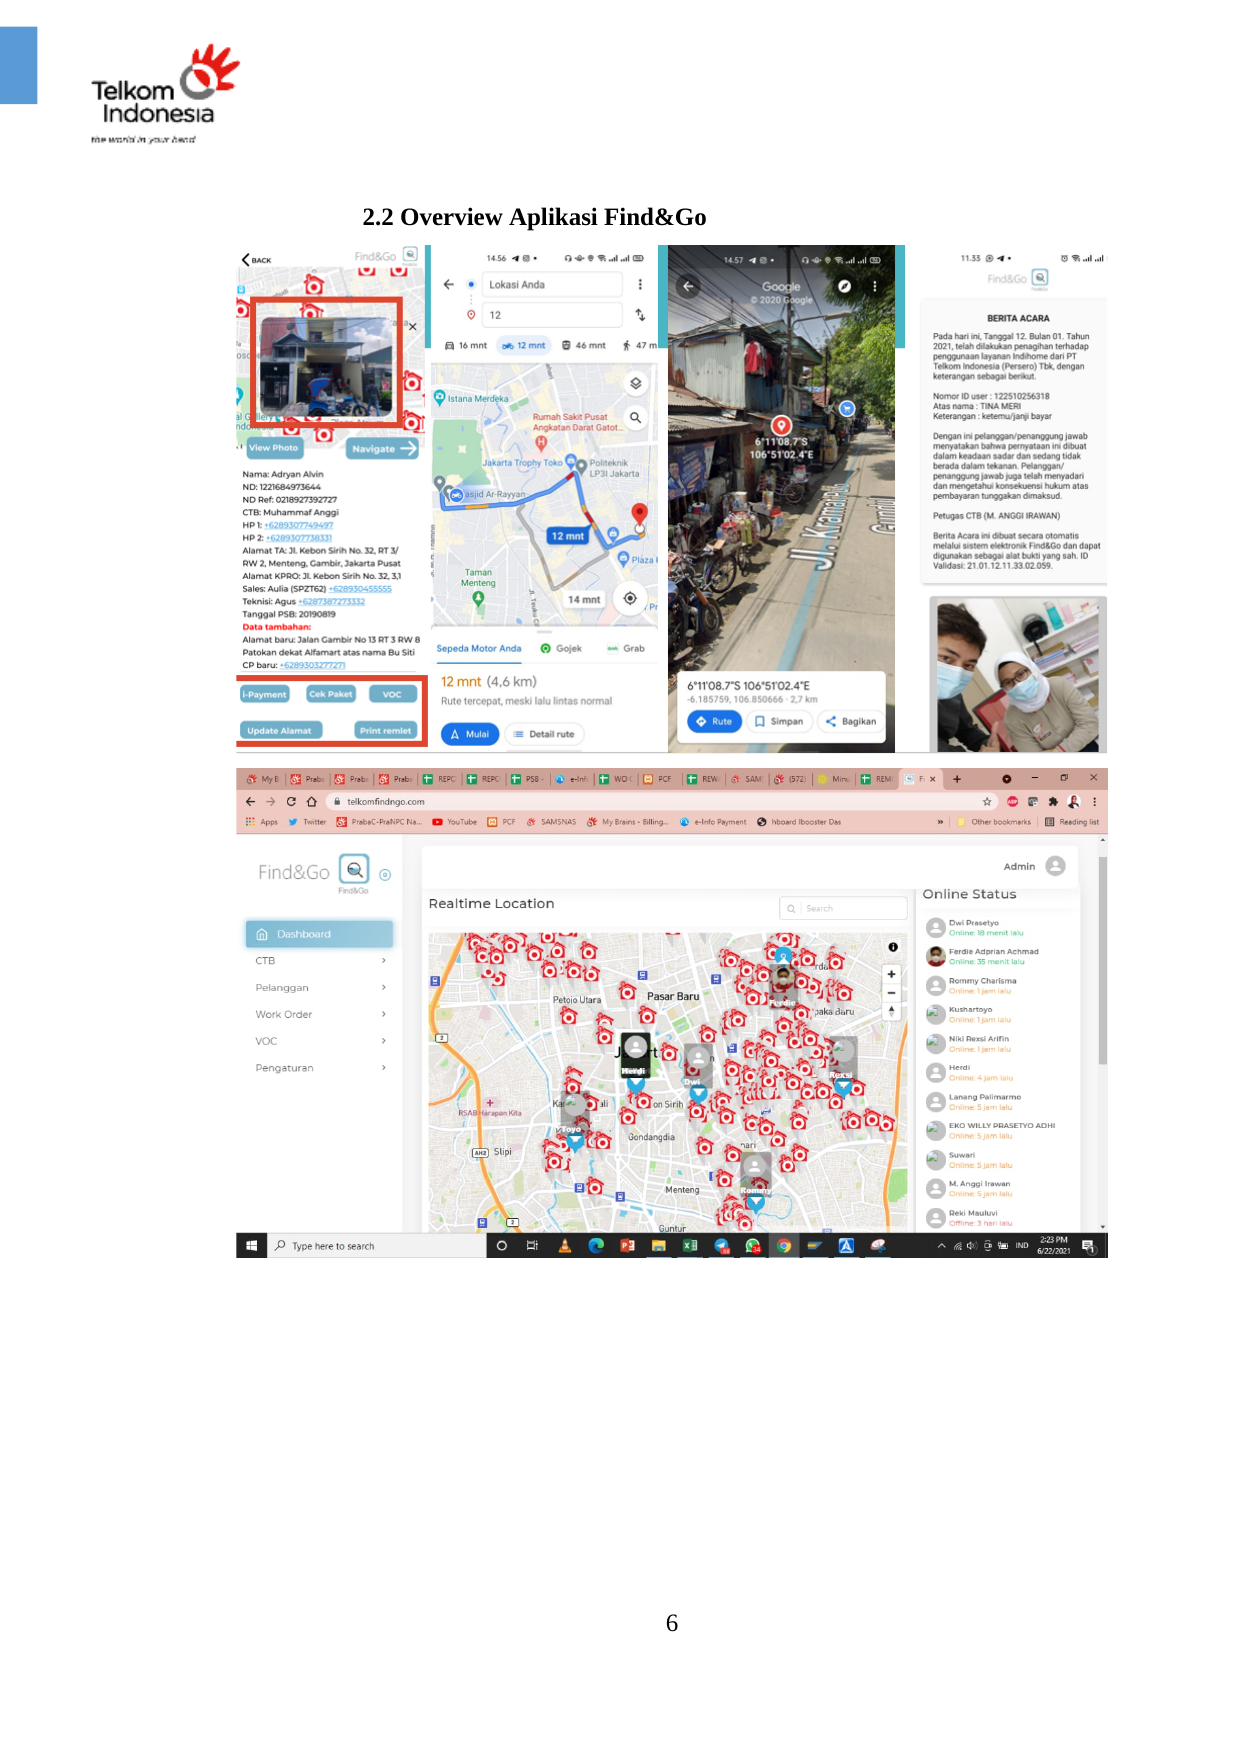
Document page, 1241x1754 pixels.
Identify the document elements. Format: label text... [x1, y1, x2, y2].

picture [236, 768, 1108, 1258]
picture [236, 245, 1108, 754]
picture [81, 36, 248, 146]
subtitle 2.2 Overview Aplikasi Find&Go [362, 202, 1063, 231]
